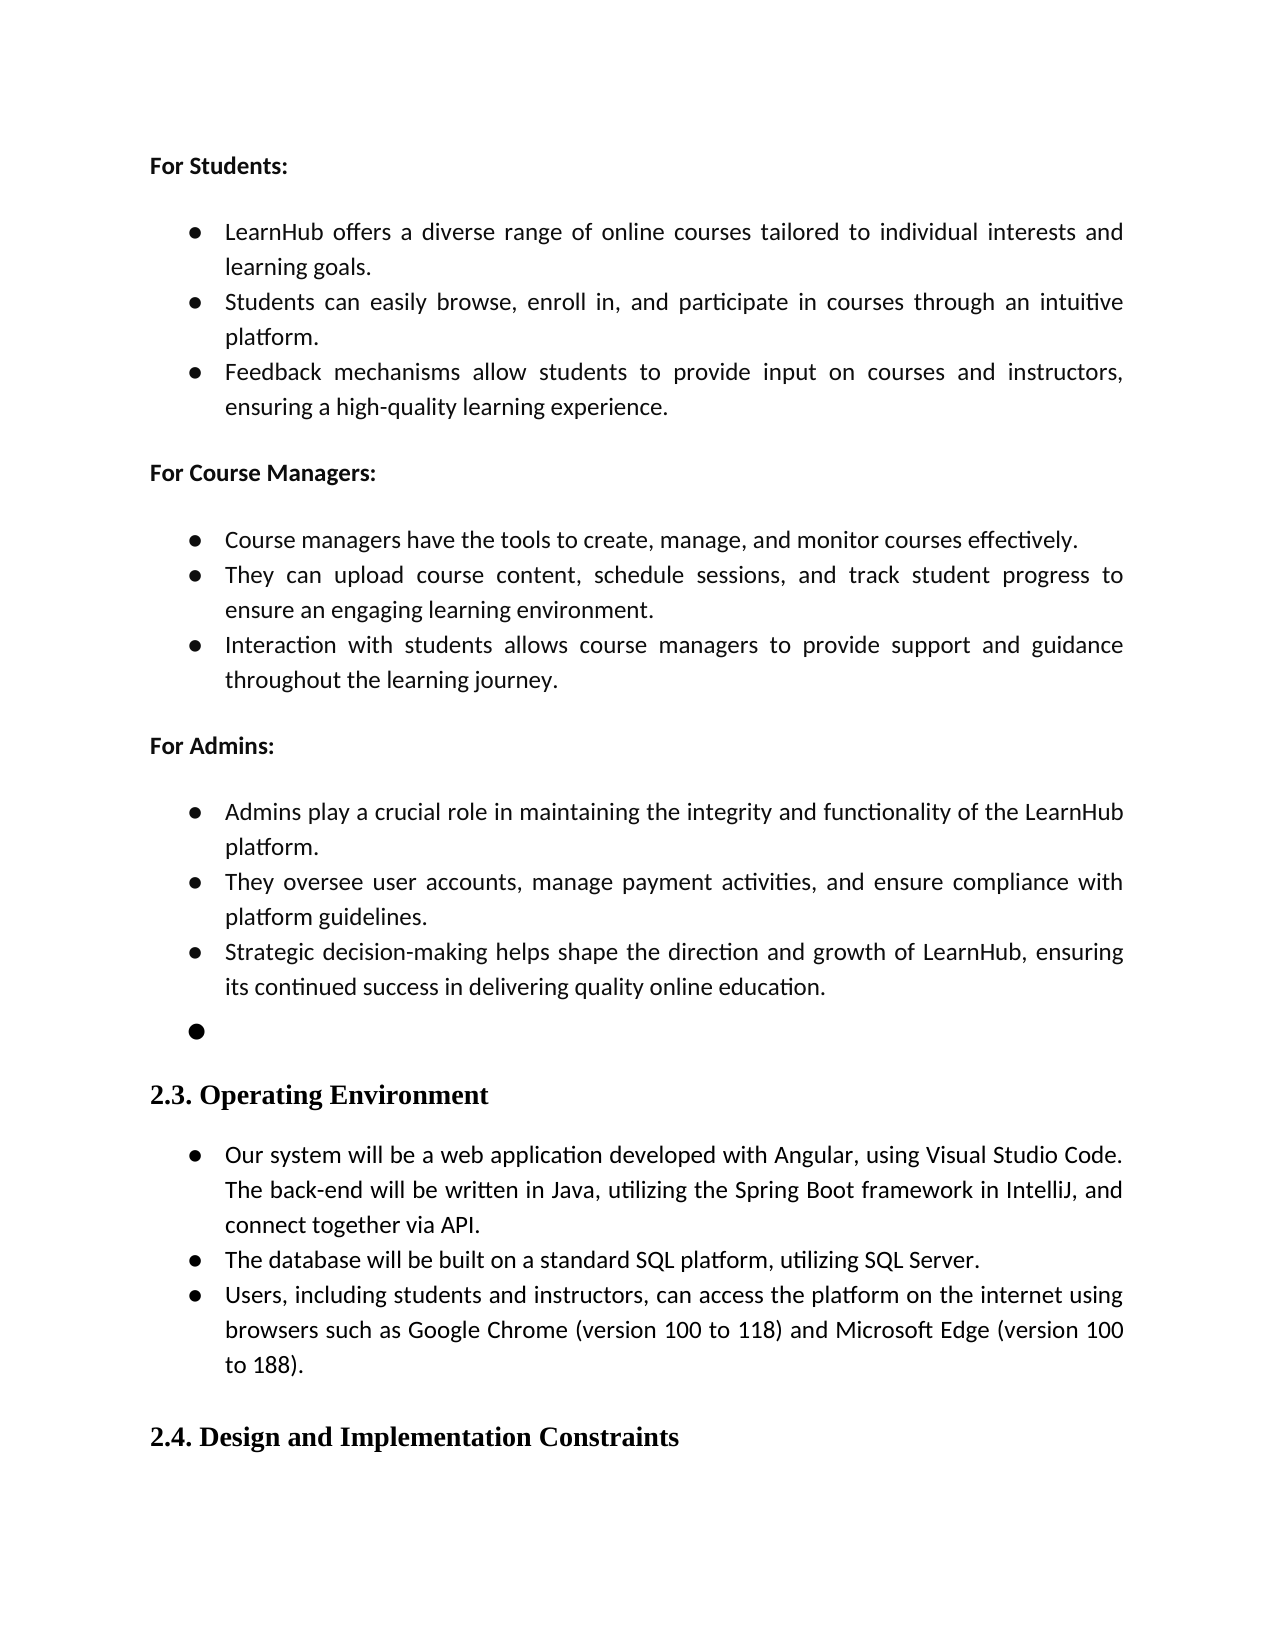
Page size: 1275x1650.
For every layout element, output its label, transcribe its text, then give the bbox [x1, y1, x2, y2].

text For Students: [150, 150, 1125, 181]
list Users, including students and instructors, can access the platform on the internet using browsers such as Google Chrome (version 100 to 118) and Microsoft Edge (version 100 to 188). [187, 1280, 1125, 1380]
text For Admins: [150, 730, 1125, 761]
list LearnHub offers a diverse range of online courses tailored to individual interests and learning goals. [187, 216, 1125, 282]
list The database will be built on a standard SQL platform, utilizing SQL Server. [187, 1245, 1125, 1275]
list Strategic decision-making helps shape the direction and growth of LearnHub, ensuring its continued success in delivering quality online education. [187, 936, 1125, 1002]
list Our system will be a web application developed with Angular, using Visual Studio Code. The back-end will be written in Java, utilizing the Spring Boot framework in IntelliJ, and connect together via API. [187, 1140, 1125, 1240]
list Admins play a crucial role in maintaining the integrity and functionality of the LearnHub platform. [187, 796, 1125, 862]
list Course managers have the tools to create, manage, and monitor courses effectively. [187, 524, 1125, 554]
list Students can easily browse, enroll in, and participate in courses through an intuitive platform. [187, 286, 1125, 352]
list Feedback mechanisms allow students to provide input on courses and instructors, ensuring a high-quality learning experience. [187, 356, 1125, 422]
text 2.3. Operating Environment [150, 1078, 1125, 1111]
text For Course Managers: [150, 457, 1125, 488]
text 2.4. Design and Implementation Constraints [150, 1420, 1125, 1452]
list Interaction with students allows course managers to provide support and guidance throughout the learning journey. [187, 629, 1125, 694]
list They can upload course content, schedule sessions, and track student progress to ensure an engaging learning environment. [187, 559, 1125, 624]
list They oversee user accounts, manage payment activities, and ensure compliance with platform guidelines. [187, 866, 1125, 932]
